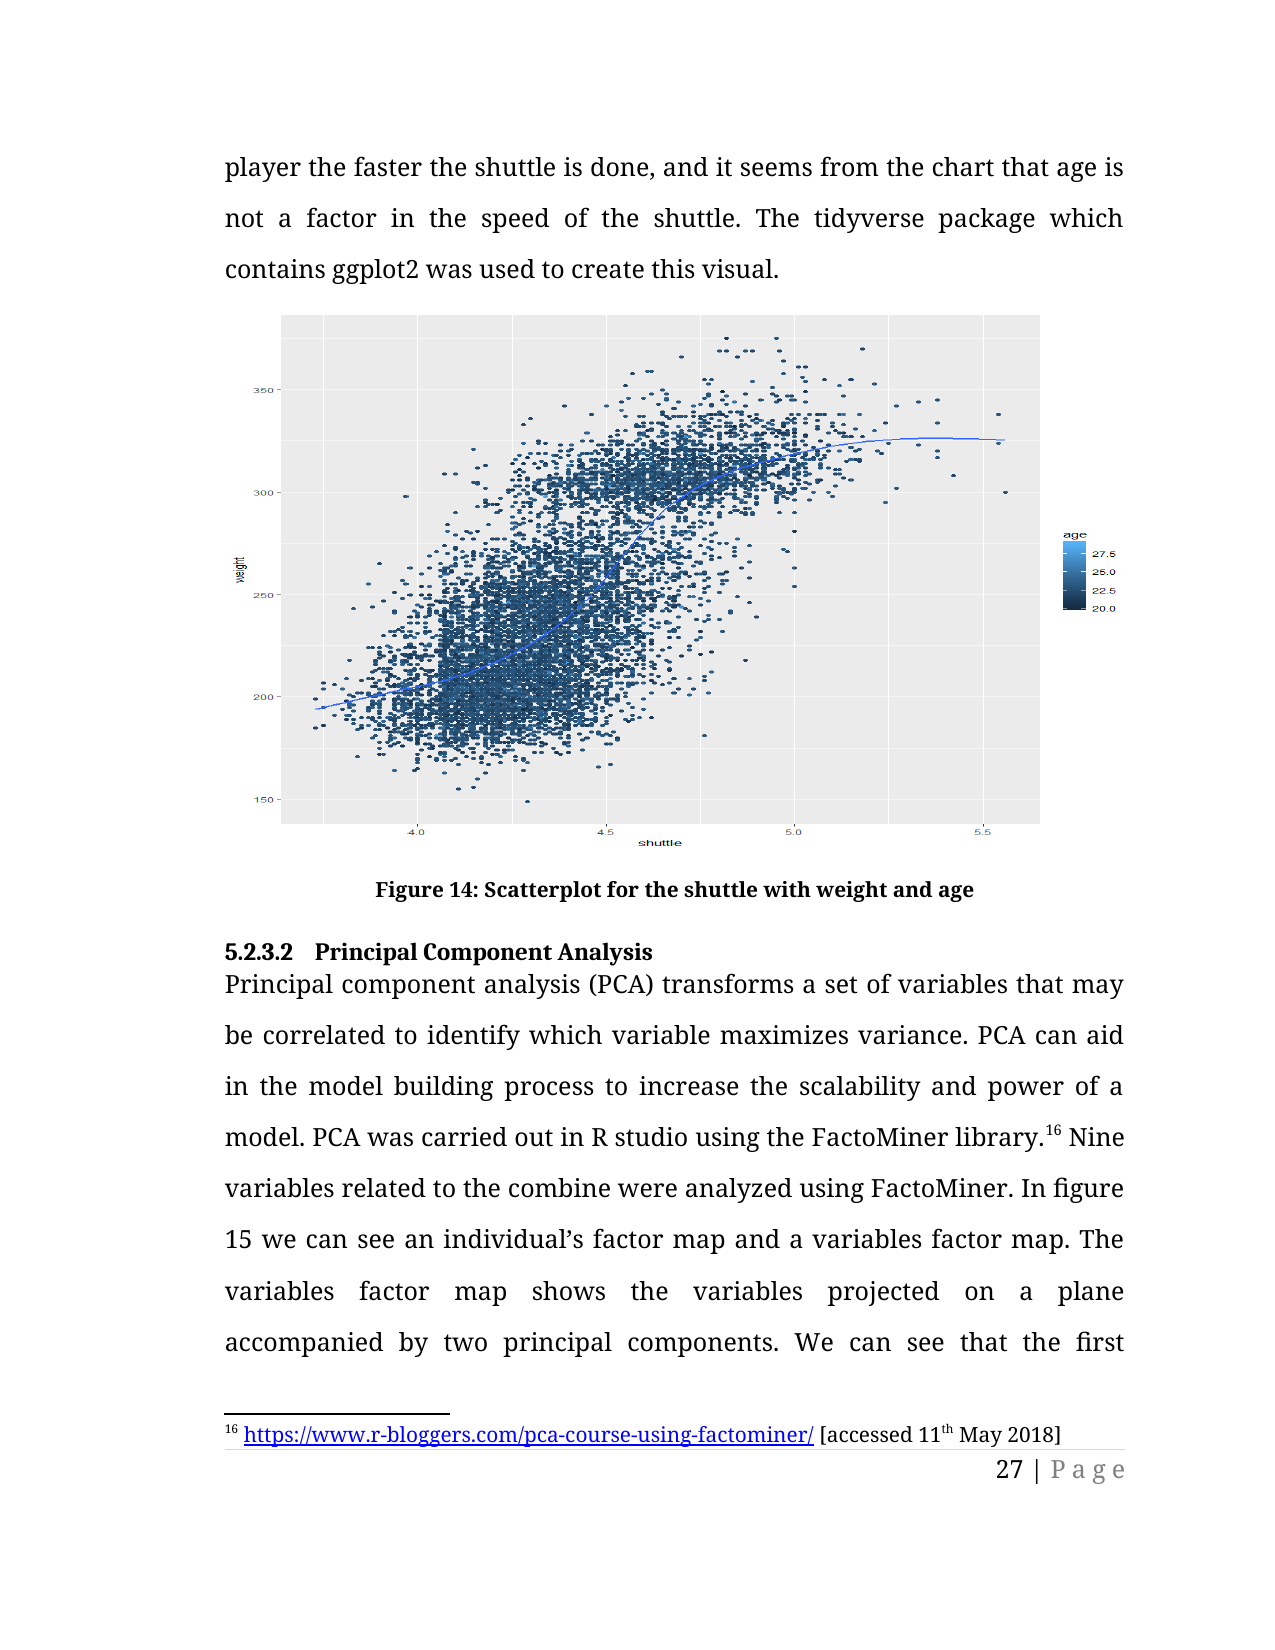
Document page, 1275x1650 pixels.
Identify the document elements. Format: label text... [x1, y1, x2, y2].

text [224, 967, 1125, 1358]
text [224, 150, 1125, 286]
subtitle Principal Component Analysis [224, 938, 1125, 967]
picture [231, 315, 1119, 846]
text Figure 14: Scatterplot for the shuttle with weight and age [224, 875, 1125, 903]
